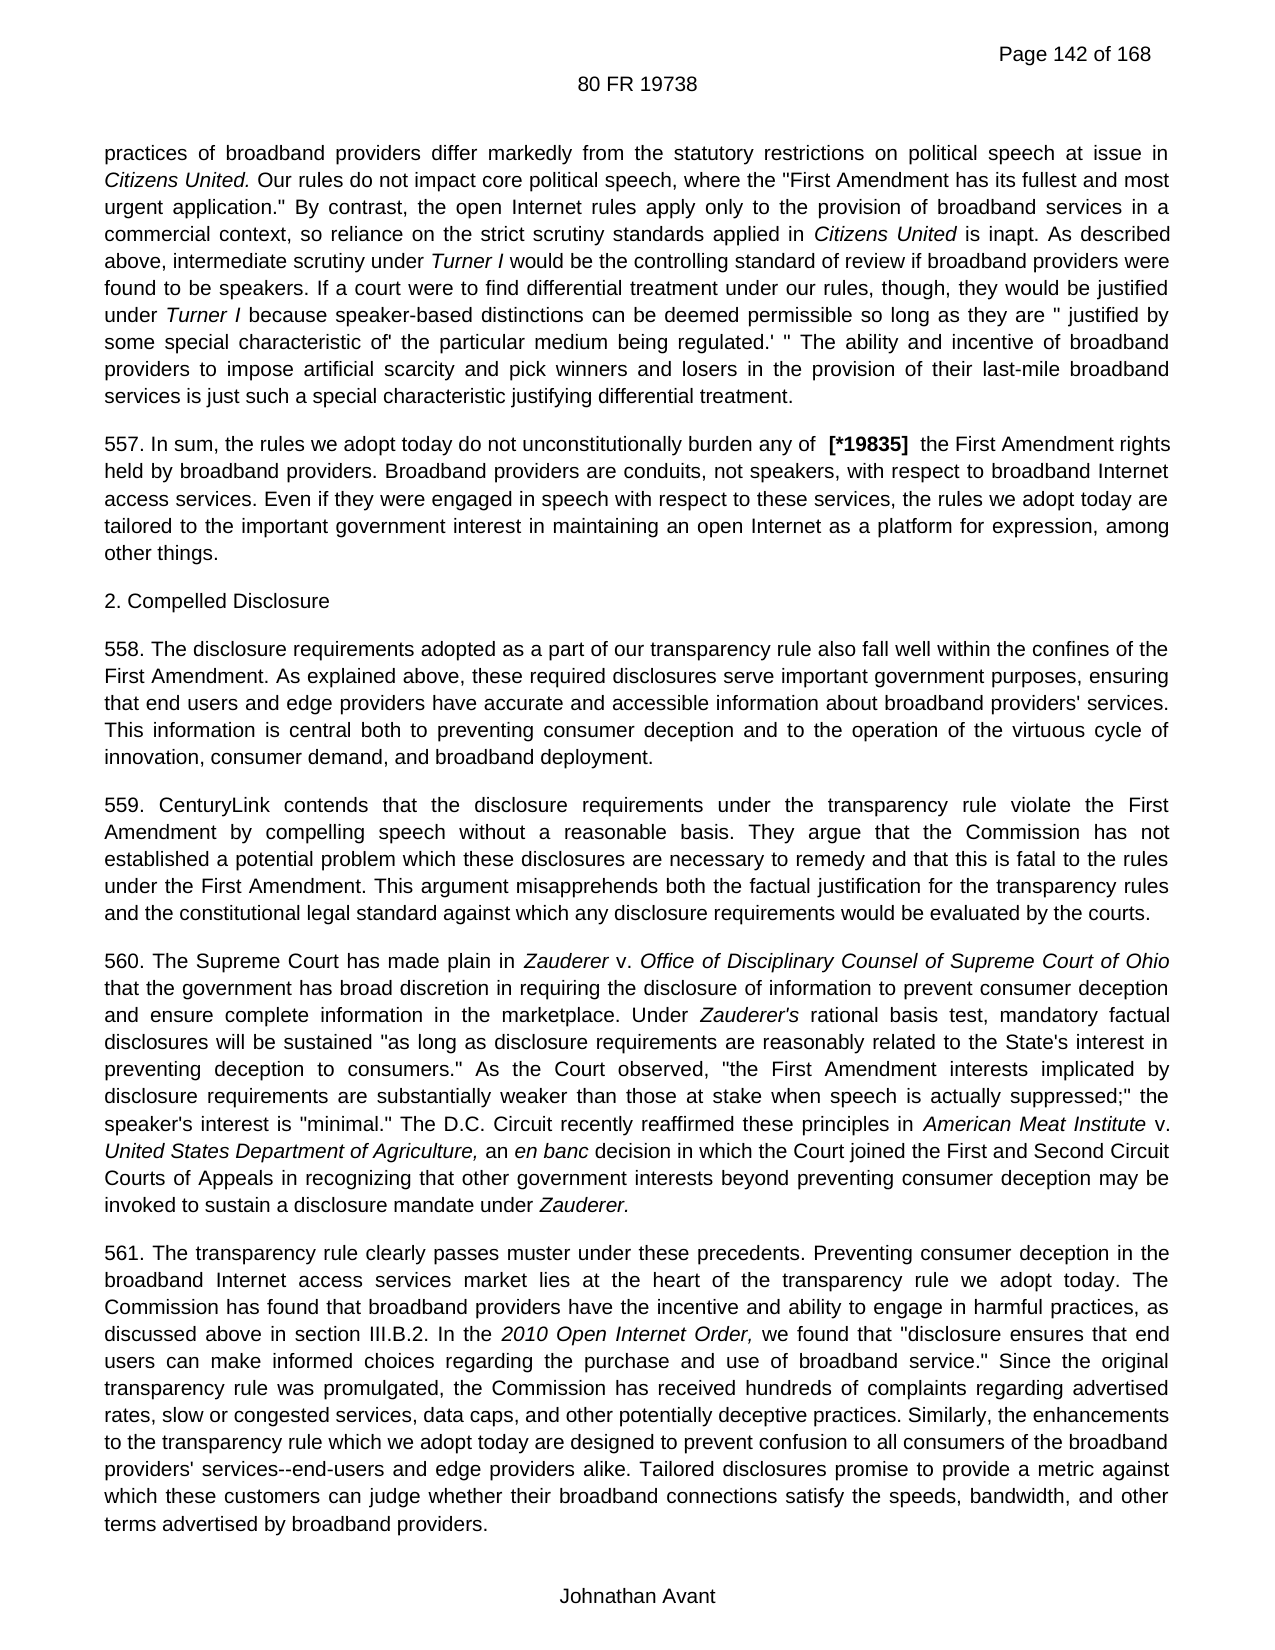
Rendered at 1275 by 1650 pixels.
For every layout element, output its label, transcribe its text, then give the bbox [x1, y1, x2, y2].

text 561. The transparency rule clearly passes muster under these precedents. Preventing consumer deception in the broadband Internet access services market lies at the heart of the transparency rule we adopt today. The Commission has found that broadband providers have the incentive and ability to engage in harmful practices, as discussed above in section III.B.2. In the 2010 Open Internet Order, we found that "disclosure ensures that end users can make informed choices regarding the purchase and use of broadband service." Since the original transparency rule was promulgated, the Commission has received hundreds of complaints regarding advertised rates, slow or congested services, data caps, and other potentially deceptive practices. Similarly, the enhancements to the transparency rule which we adopt today are designed to prevent confusion to all consumers of the broadband providers' services--end-users and edge providers alike. Tailored disclosures promise to provide a metric against which these customers can judge whether their broadband connections satisfy the speeds, bandwidth, and other terms advertised by broadband providers. [104, 1237, 1171, 1535]
text 557. In sum, the rules we adopt today do not unconstitutionally burden any of [*19835] the First Amendment rights held by broadband providers. Broadband providers are conduits, not speakers, with respect to broadband Internet access services. Even if they were engaged in speech with respect to these services, the rules we adopt today are tailored to the important government interest in maintaining an open Internet as a platform for expression, among other things. [104, 429, 1171, 564]
text 558. The disclosure requirements adopted as a part of our transparency rule also fall well within the confines of the First Amendment. As explained above, these required disclosures serve important government purposes, ensuring that end users and edge providers have accurate and accessible information about broadband providers' services. This information is central both to preventing consumer deception and to the operation of the virtuous cycle of innovation, consumer demand, and broadband deployment. [104, 633, 1171, 769]
text 2. Compelled Disclosure [104, 585, 1171, 612]
text 559. CenturyLink contends that the disclosure requirements under the transparency rule violate the First Amendment by compelling speech without a reasonable basis. They argue that the Commission has not established a potential problem which these disclosures are necessary to remedy and that this is fatal to the rules under the First Amendment. This argument misapprehends both the factual justification for the transparency rules and the constitutional legal standard against which any disclosure requirements would be evaluated by the courts. [104, 789, 1171, 925]
text 560. The Supreme Court has made plain in Zauderer v. Office of Disciplinary Counsel of Supreme Court of Ohio that the government has broad discretion in requiring the disclosure of information to prevent consumer deception and ensure complete information in the marketplace. Under Zauderer's rational basis test, mandatory factual disclosures will be sustained "as long as disclosure requirements are reasonably related to the State's interest in preventing deception to consumers." As the Court observed, "the First Amendment interests implicated by disclosure requirements are substantially weaker than those at stake when speech is actually suppressed;" the speaker's interest is "minimal." The D.C. Circuit recently reaffirmed these principles in American Meat Institute v. United States Department of Agriculture, an en banc decision in which the Court joined the First and Second Circuit Courts of Appeals in recognizing that other government interests beyond preventing consumer deception may be invoked to sustain a disclosure mandate under Zauderer. [104, 946, 1171, 1217]
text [104, 137, 1171, 408]
